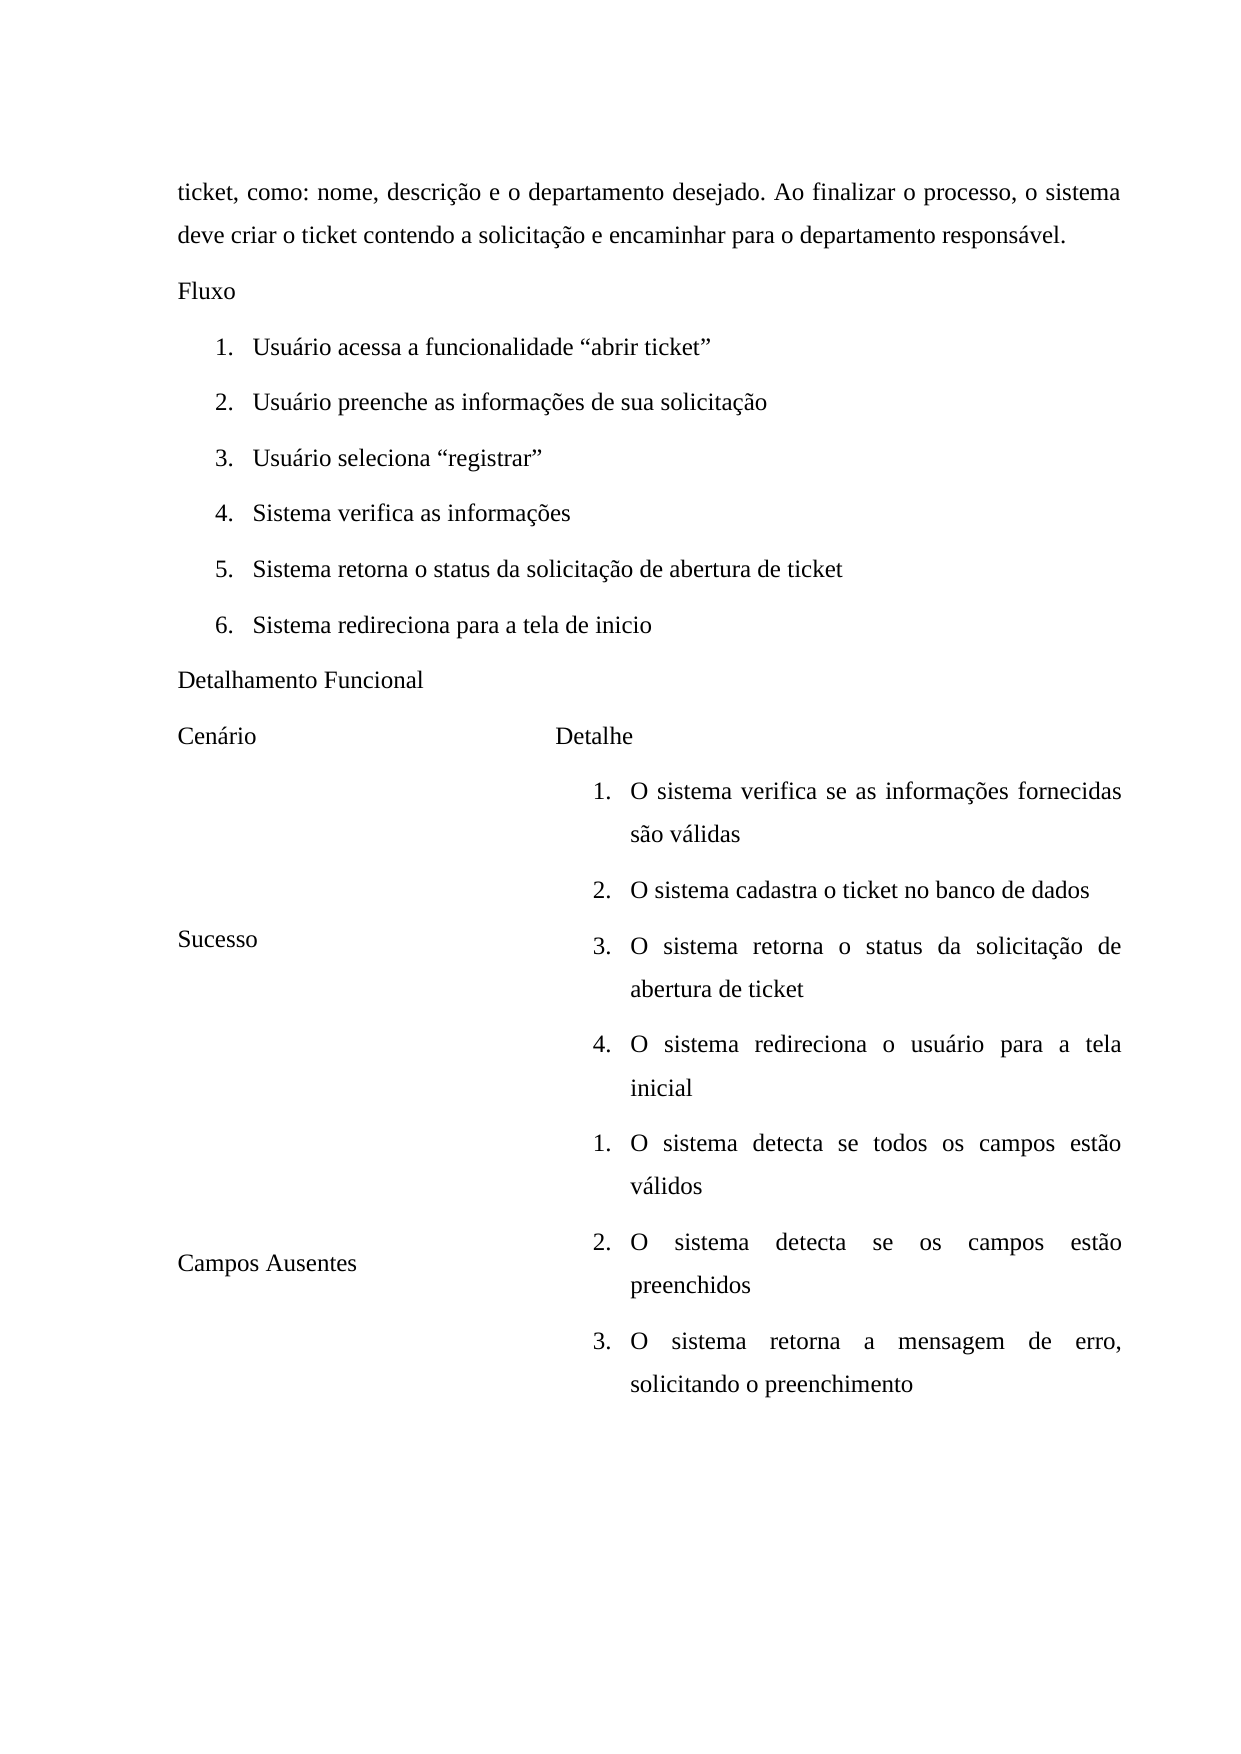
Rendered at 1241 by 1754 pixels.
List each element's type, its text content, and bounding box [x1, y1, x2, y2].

list Sistema verifica as informações [215, 498, 1122, 527]
table_header Detalhe [555, 721, 1122, 776]
list Usuário seleciona “registrar” [215, 443, 1122, 472]
table_cell Campos Ausentes‍ [177, 1128, 555, 1424]
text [177, 177, 1122, 249]
list Sistema redireciona para a tela de inicio [215, 610, 1122, 638]
table_cell O sistema detecta se todos os campos estão válidos O sistema detecta se os campos estão preenchidos O sistema retorna a mensagem de erro, solicitando o preenchimento [555, 1128, 1122, 1424]
list Usuário preenche as informações de sua solicitação [215, 387, 1122, 416]
table_cell O sistema verifica se as informações fornecidas são válidas O sistema cadastra o ticket no banco de dados O sistema retorna o status da solicitação de abertura de ticket O sistema redireciona o usuário para a tela inicial [555, 776, 1122, 1128]
table_cell Sucesso [177, 776, 555, 1128]
text Fluxo [177, 276, 1122, 305]
text Detalhamento Funcional [177, 665, 1122, 694]
list Usuário acessa a funcionalidade “abrir ticket” [215, 332, 1122, 360]
table_header ‍Cenário [177, 721, 555, 776]
list Sistema retorna o status da solicitação de abertura de ticket [215, 554, 1122, 583]
